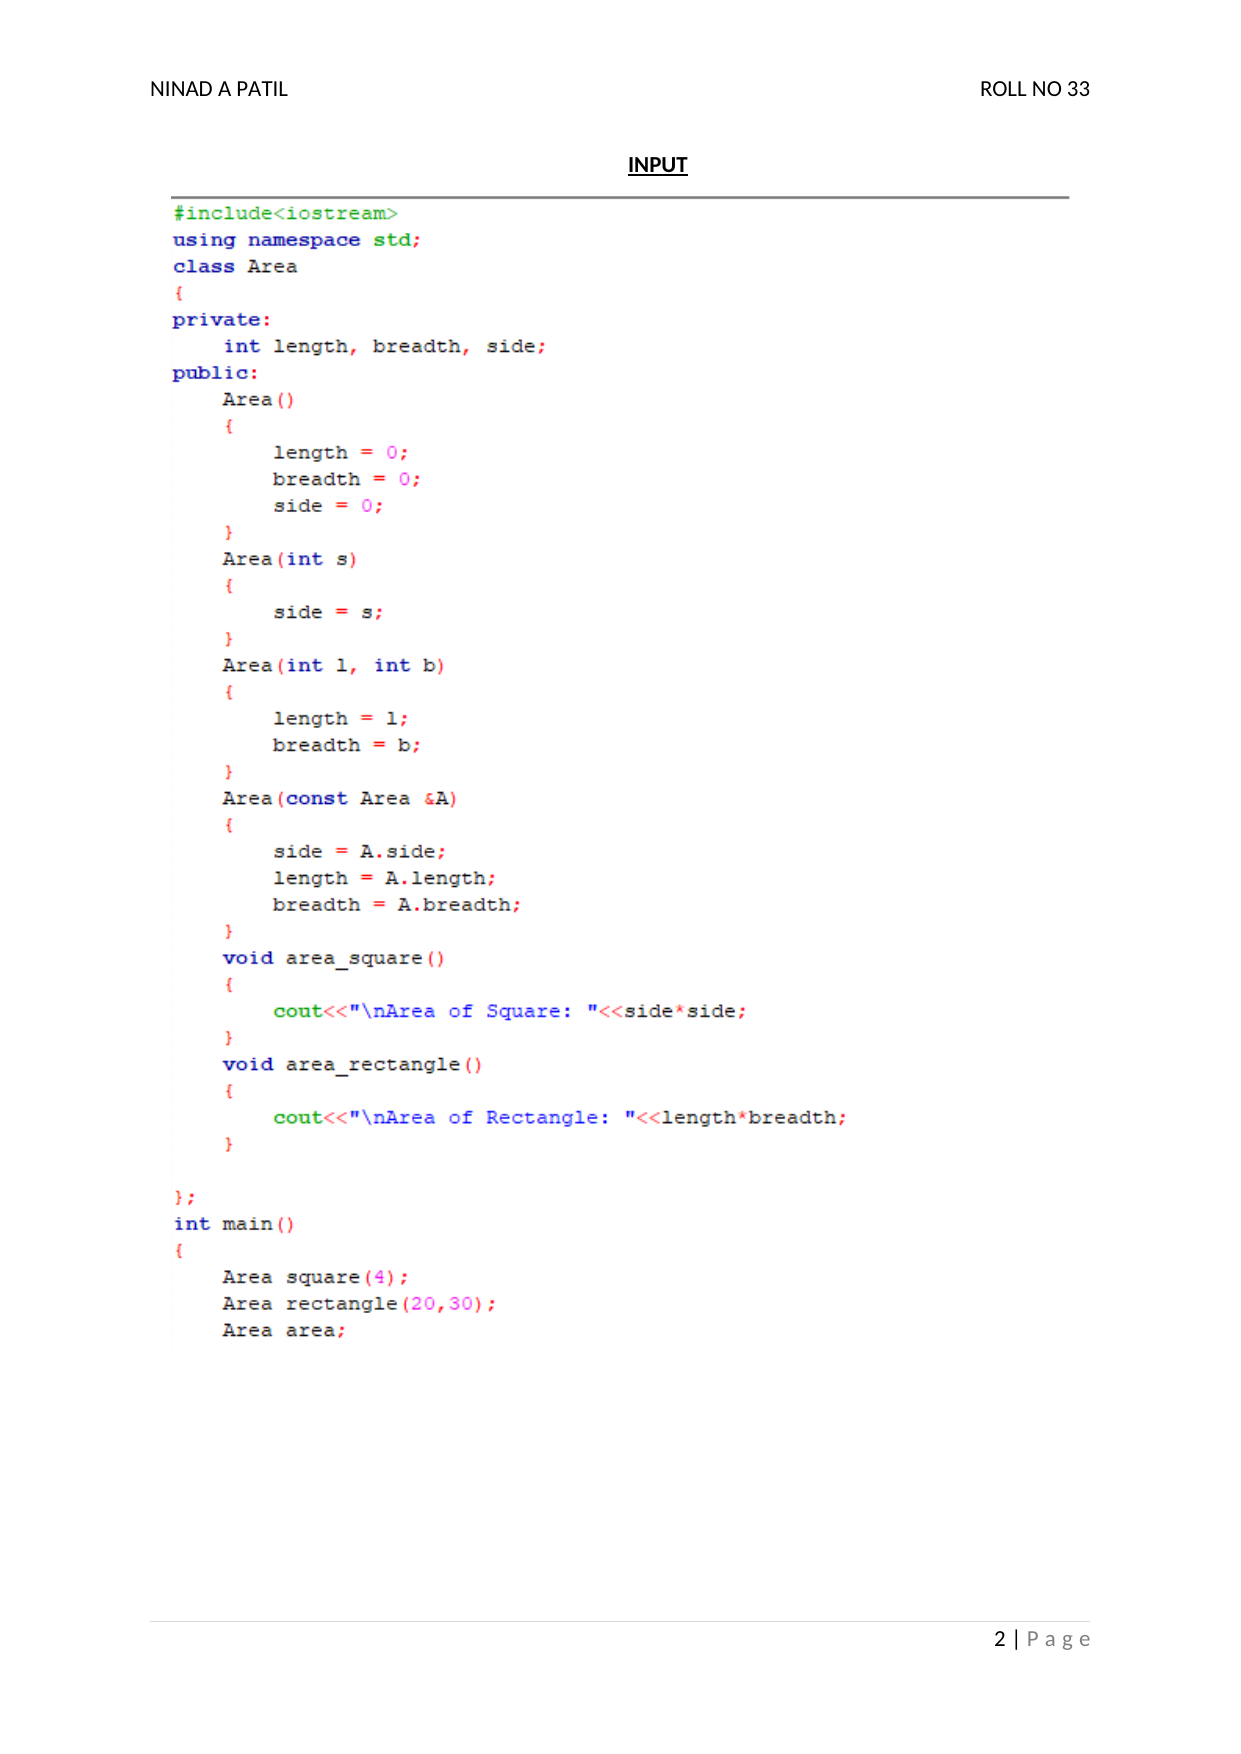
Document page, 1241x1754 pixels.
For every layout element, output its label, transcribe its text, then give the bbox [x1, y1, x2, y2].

picture [171, 196, 1070, 1349]
list INPUT [225, 150, 1090, 178]
